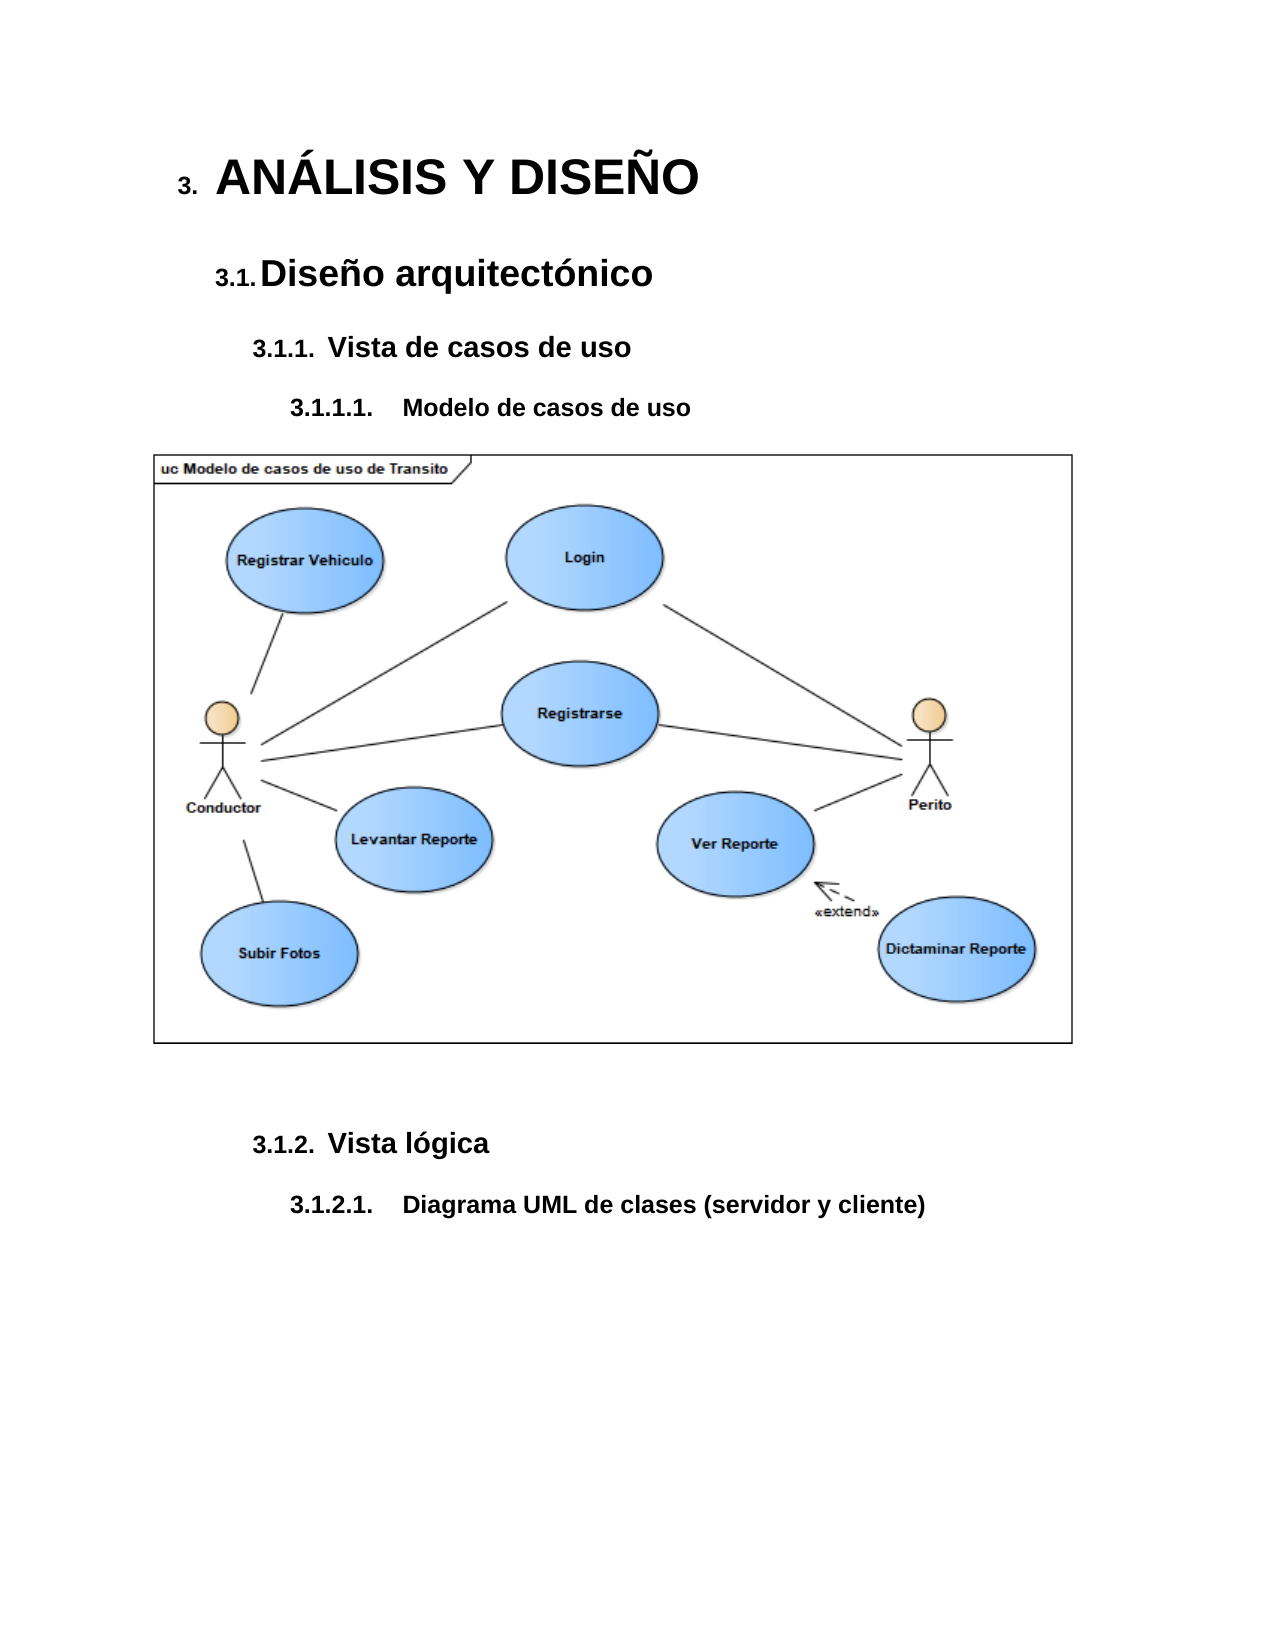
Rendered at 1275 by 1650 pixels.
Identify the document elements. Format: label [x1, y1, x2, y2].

picture [152, 454, 1073, 1044]
